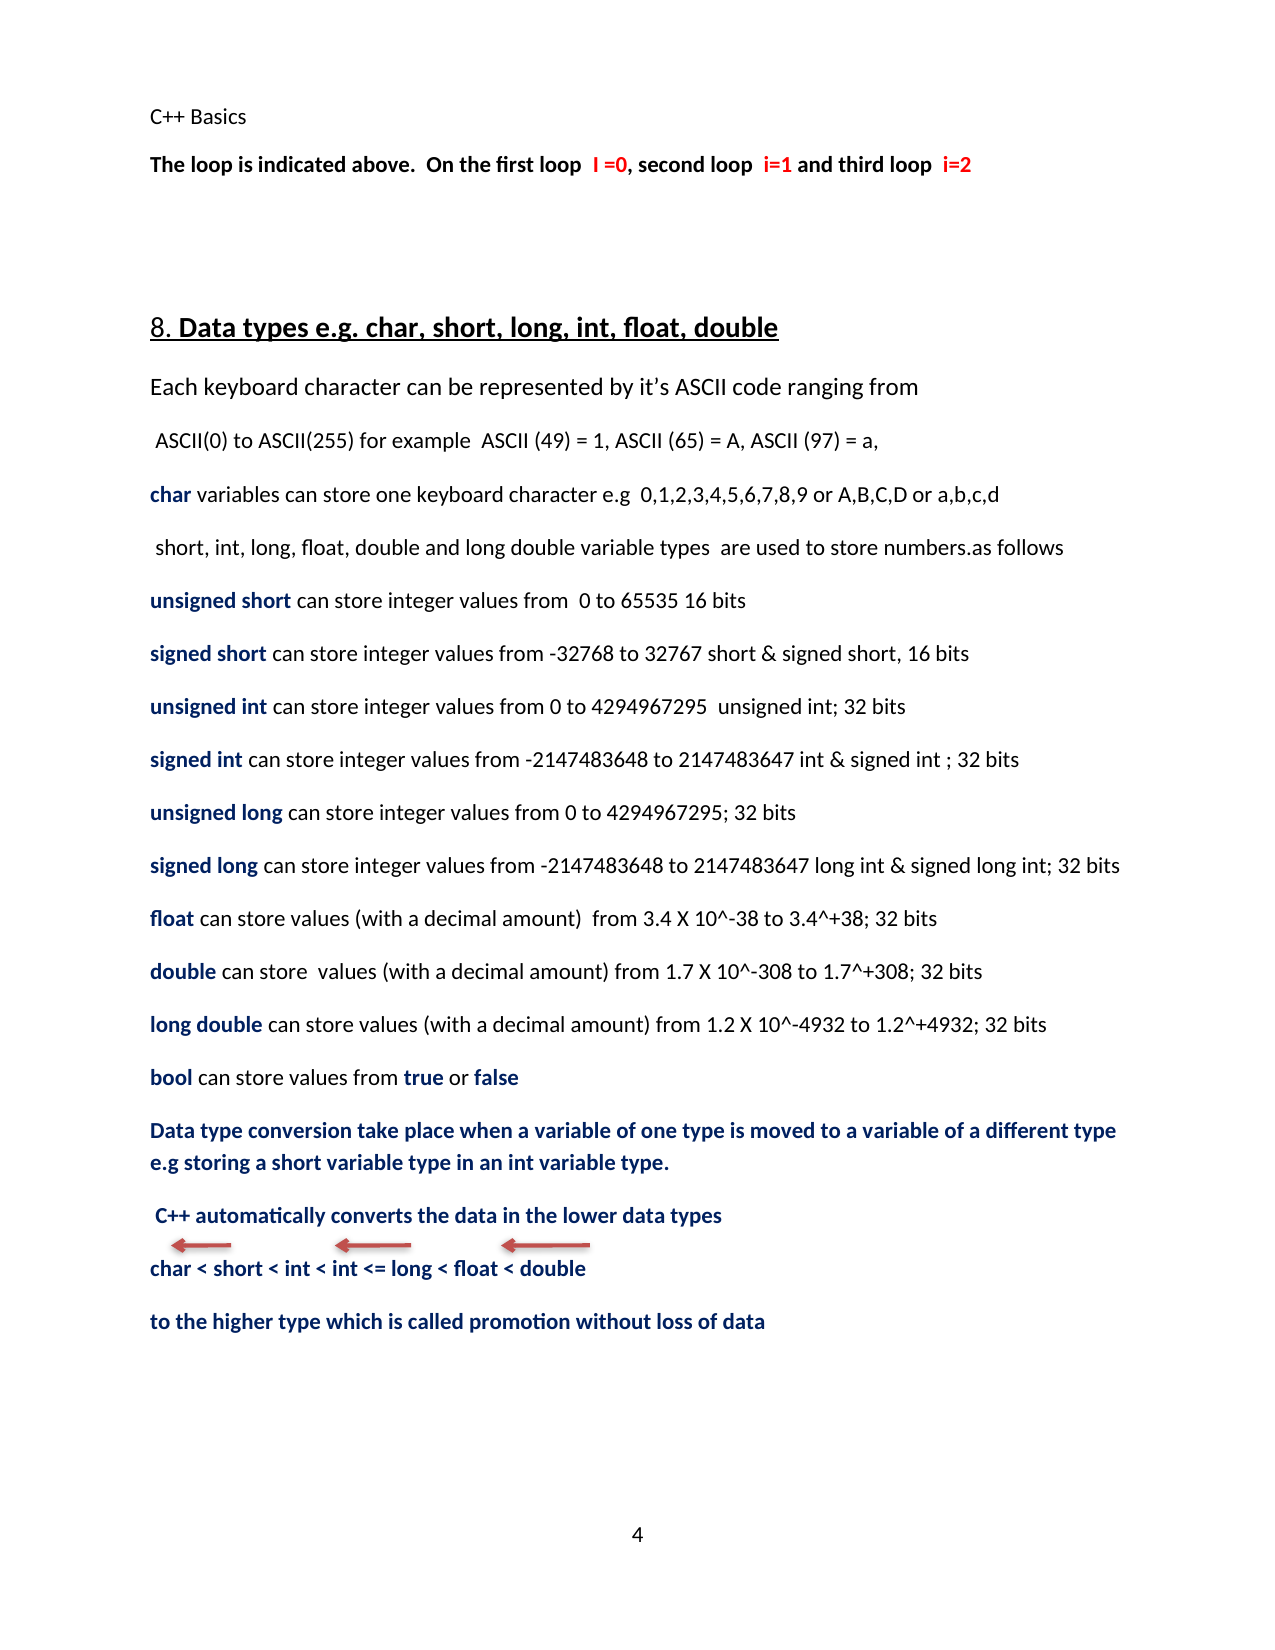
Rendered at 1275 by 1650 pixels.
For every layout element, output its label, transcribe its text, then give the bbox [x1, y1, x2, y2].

text unsigned int can store integer values from 0 to 4294967295 unsigned int; 32 bits [150, 692, 1125, 720]
text bool can store values from true or false [150, 1063, 1125, 1091]
text ASCII(0) to ASCII(255) for example ASCII (49) = 1, ASCII (65) = A, ASCII (97) = a, [150, 427, 1125, 455]
text to the higher type which is called promotion without loss of data [150, 1307, 1125, 1335]
text signed short can store integer values from -32768 to 32767 short & signed short, 16 bits [150, 639, 1125, 667]
text float can store values (with a decimal amount) from 3.4 X 10^-38 to 3.4^+38; 32 bits [150, 904, 1125, 932]
text Data type conversion take place when a variable of one type is moved to a variable of a different type e.g storing a short variable type in an int variable type. [150, 1116, 1125, 1176]
text char < short < int < int <= long < float < double [150, 1254, 1125, 1282]
text signed int can store integer values from -2147483648 to 2147483647 int & signed int ; 32 bits [150, 745, 1125, 773]
text signed long can store integer values from -2147483648 to 2147483647 long int & signed long int; 32 bits [150, 851, 1125, 879]
text char variables can store one keyboard character e.g 0,1,2,3,4,5,6,7,8,9 or A,B,C,D or a,b,c,d [150, 480, 1125, 508]
text long double can store values (with a decimal amount) from 1.2 X 10^-4932 to 1.2^+4932; 32 bits [150, 1010, 1125, 1038]
text The loop is indicated above. On the first loop I =0, second loop i=1 and third loop i=2 [150, 150, 1125, 178]
text Each keyboard character can be represented by it’s ASCII code ranging from [150, 371, 1125, 401]
text 8. Data types e.g. char, short, long, int, float, double [150, 309, 1125, 345]
text double can store values (with a decimal amount) from 1.7 X 10^-308 to 1.7^+308; 32 bits [150, 957, 1125, 985]
text unsigned short can store integer values from 0 to 65535 16 bits [150, 586, 1125, 614]
text short, int, long, float, double and long double variable types are used to store numbers.as follows [150, 533, 1125, 561]
text C++ automatically converts the data in the lower data types [150, 1201, 1125, 1229]
text unsigned long can store integer values from 0 to 4294967295; 32 bits [150, 798, 1125, 826]
